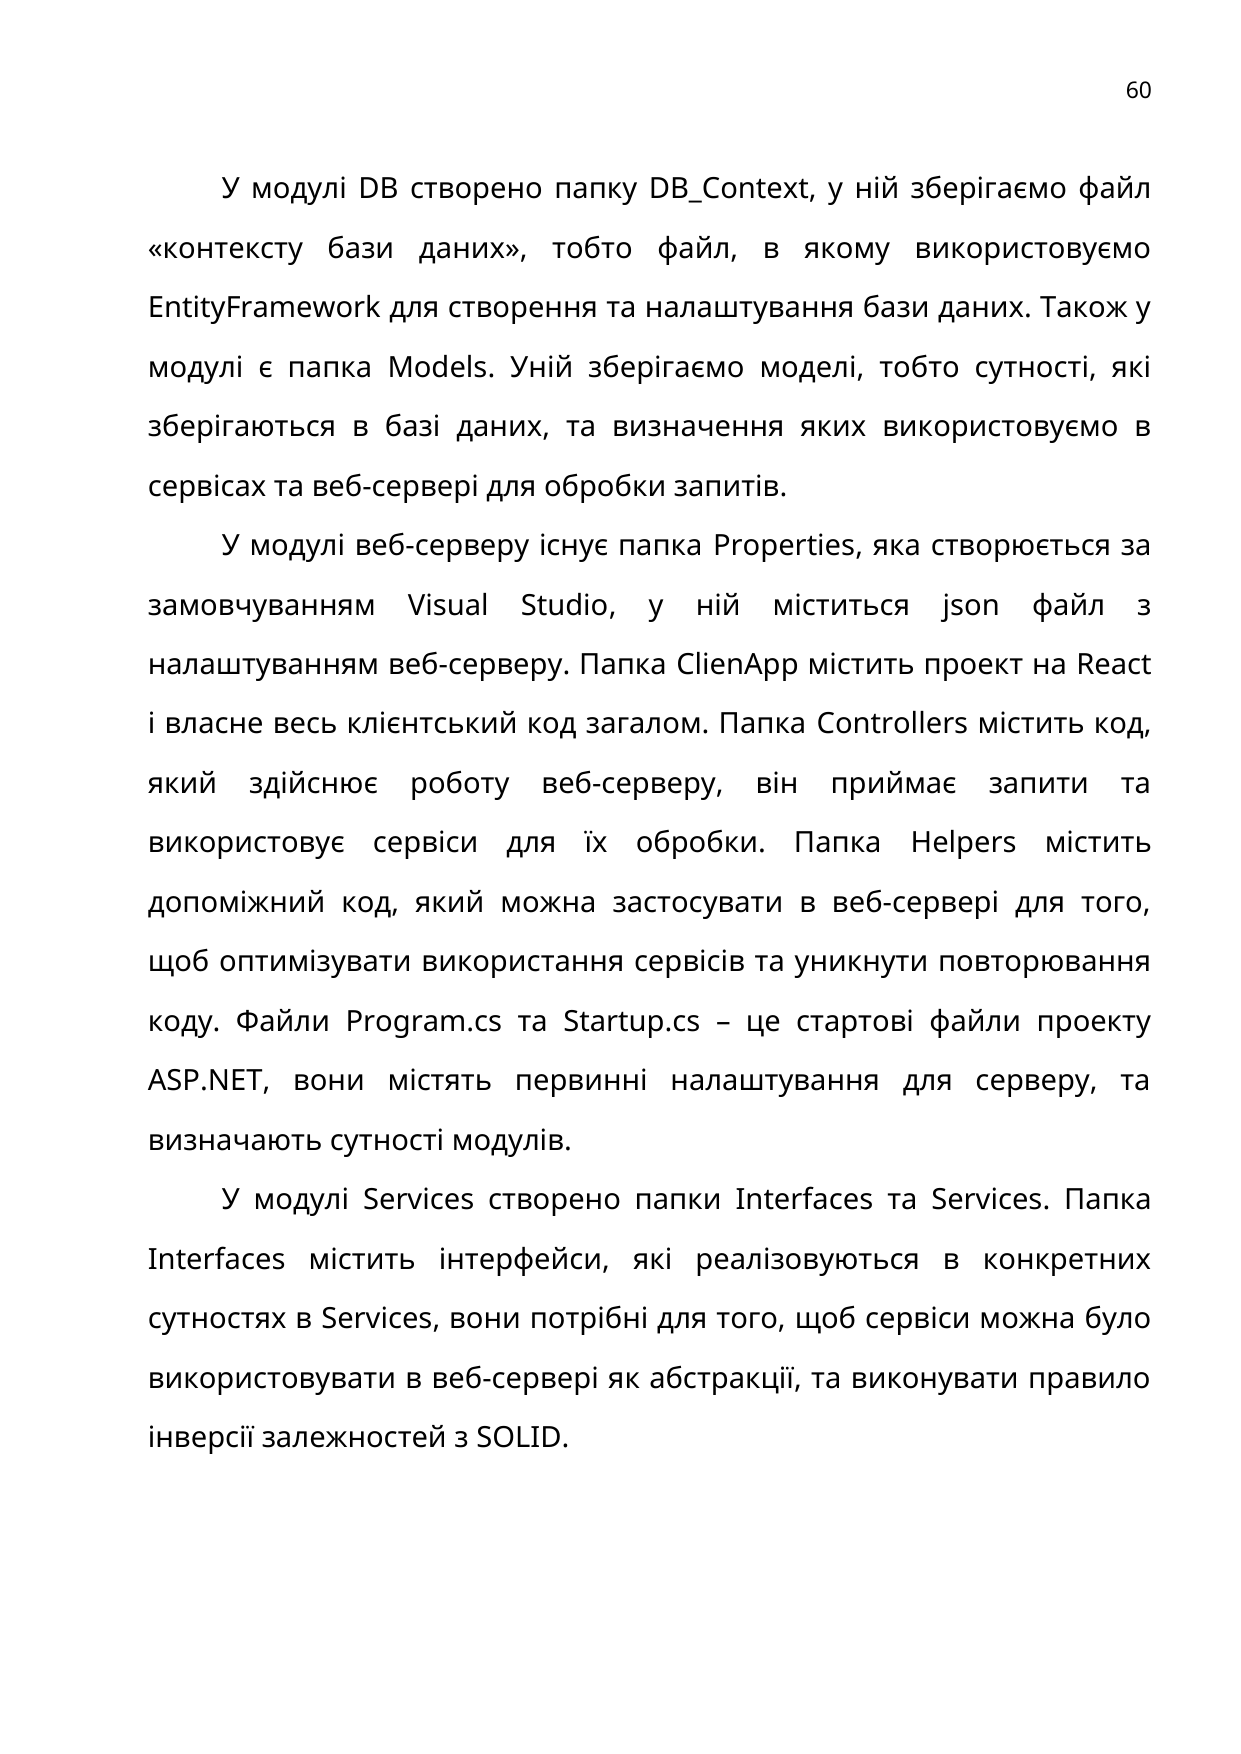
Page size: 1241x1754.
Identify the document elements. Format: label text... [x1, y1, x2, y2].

text У модулі DB створено папку DB_Context, у ній зберігаємо файл «контексту бази даних», тобто файл, в якому використовуємо EntityFramework для створення та налаштування бази даних. Також у модулі є папка Models. Уній зберігаємо моделі, тобто сутності, які зберігаються в базі даних, та визначення яких використовуємо в сервісах та веб-сервері для обробки запитів. [148, 167, 1152, 504]
